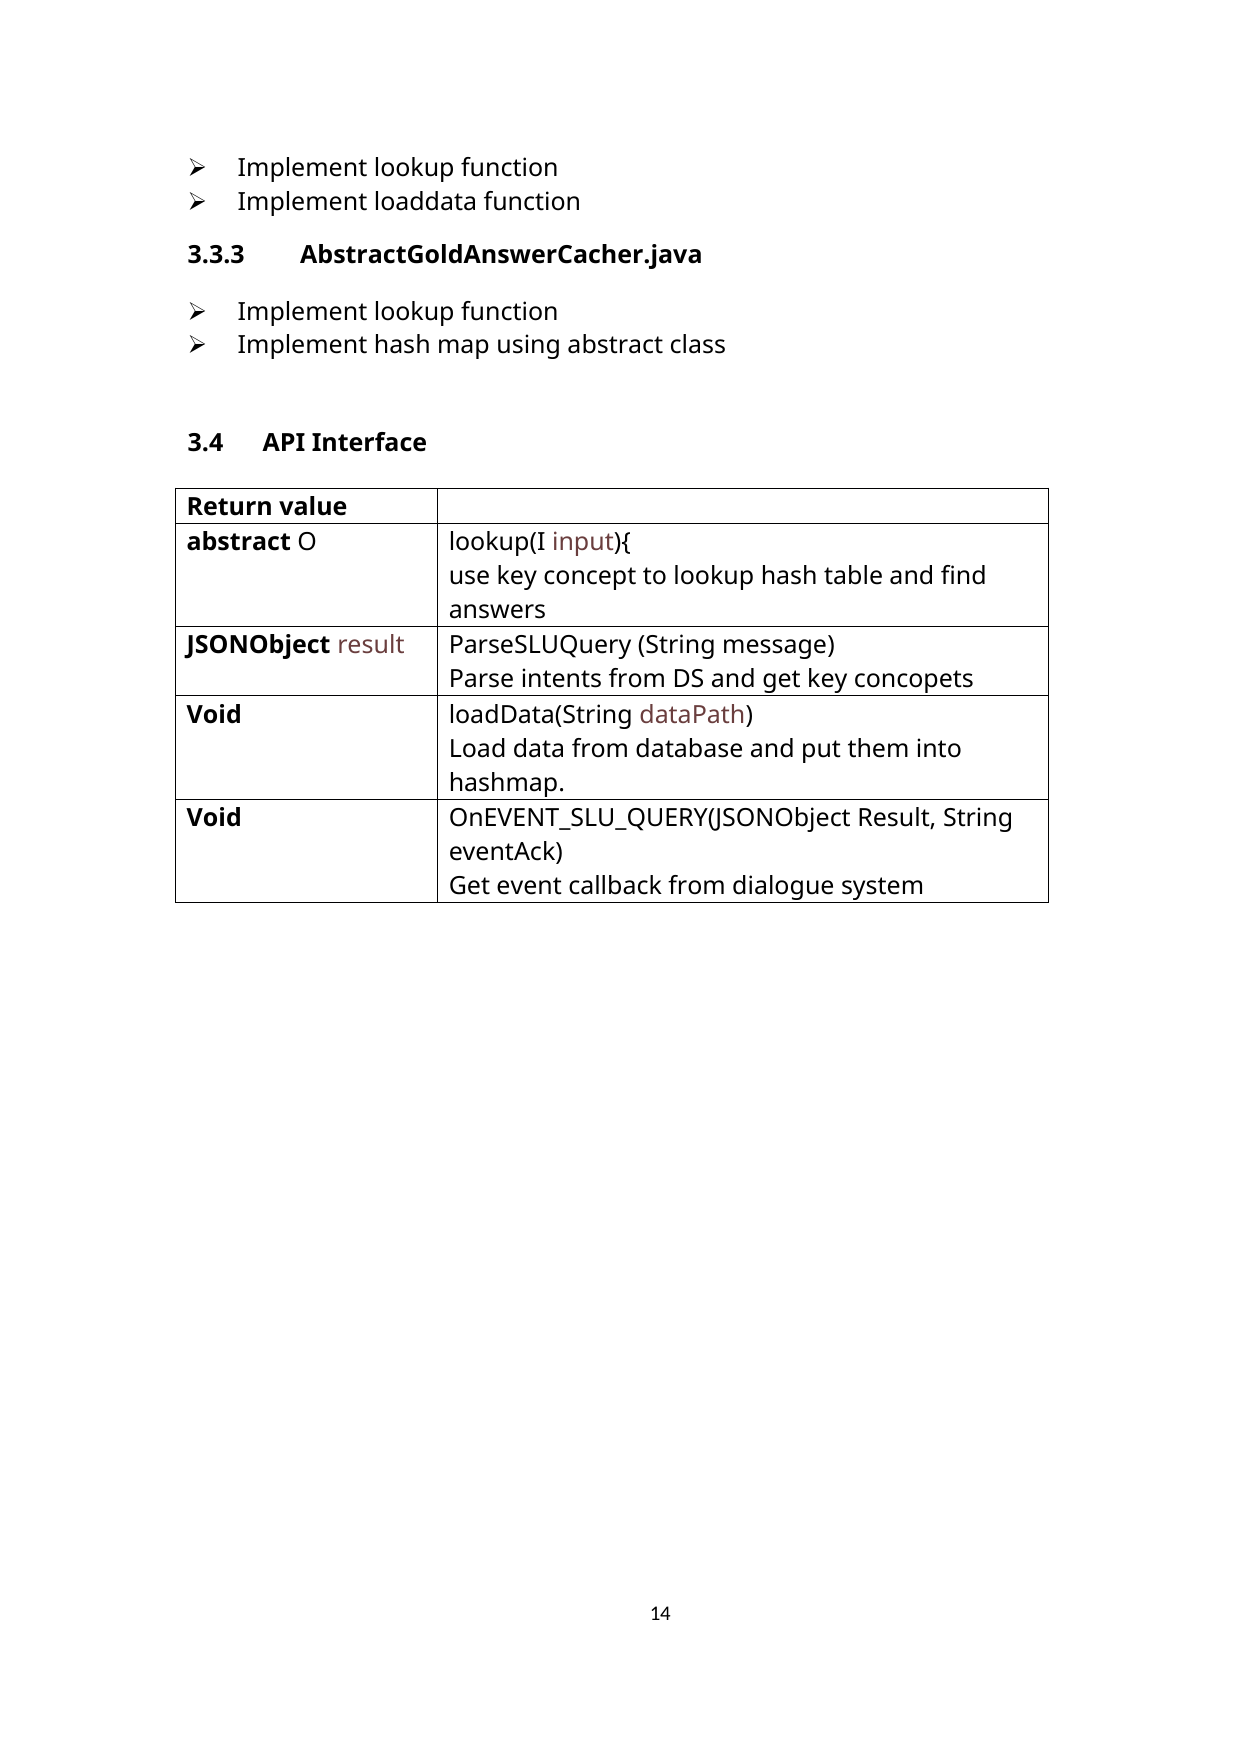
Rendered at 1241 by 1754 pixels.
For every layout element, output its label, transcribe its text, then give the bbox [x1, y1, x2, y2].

table_cell loadData(String dataPath) Load data from database and put them into hashmap. [438, 696, 1048, 798]
table_cell abstract O [176, 524, 437, 626]
table_cell Void [176, 800, 437, 902]
subtitle AbstractGoldAnswerCacher.java [187, 243, 1053, 268]
table_cell JSONObject result [176, 627, 437, 695]
list Implement hash map using abstract class [187, 327, 1053, 361]
table_cell OnEVENT_SLU_QUERY(JSONObject Result, String eventAck) Get event callback from dialogue system [438, 800, 1048, 902]
table_cell lookup(I input){ use key concept to lookup hash table and find answers [438, 524, 1048, 626]
table_header Return value [176, 489, 437, 523]
list Implement lookup function [187, 293, 1053, 327]
list Implement lookup function [187, 150, 1053, 184]
subtitle API Interface [187, 424, 1053, 458]
table_header [438, 489, 1048, 523]
list Implement loaddata function [187, 184, 1053, 218]
table_cell ParseSLUQuery (String message) Parse intents from DS and get key concopets [438, 627, 1048, 695]
table_cell Void [176, 696, 437, 798]
